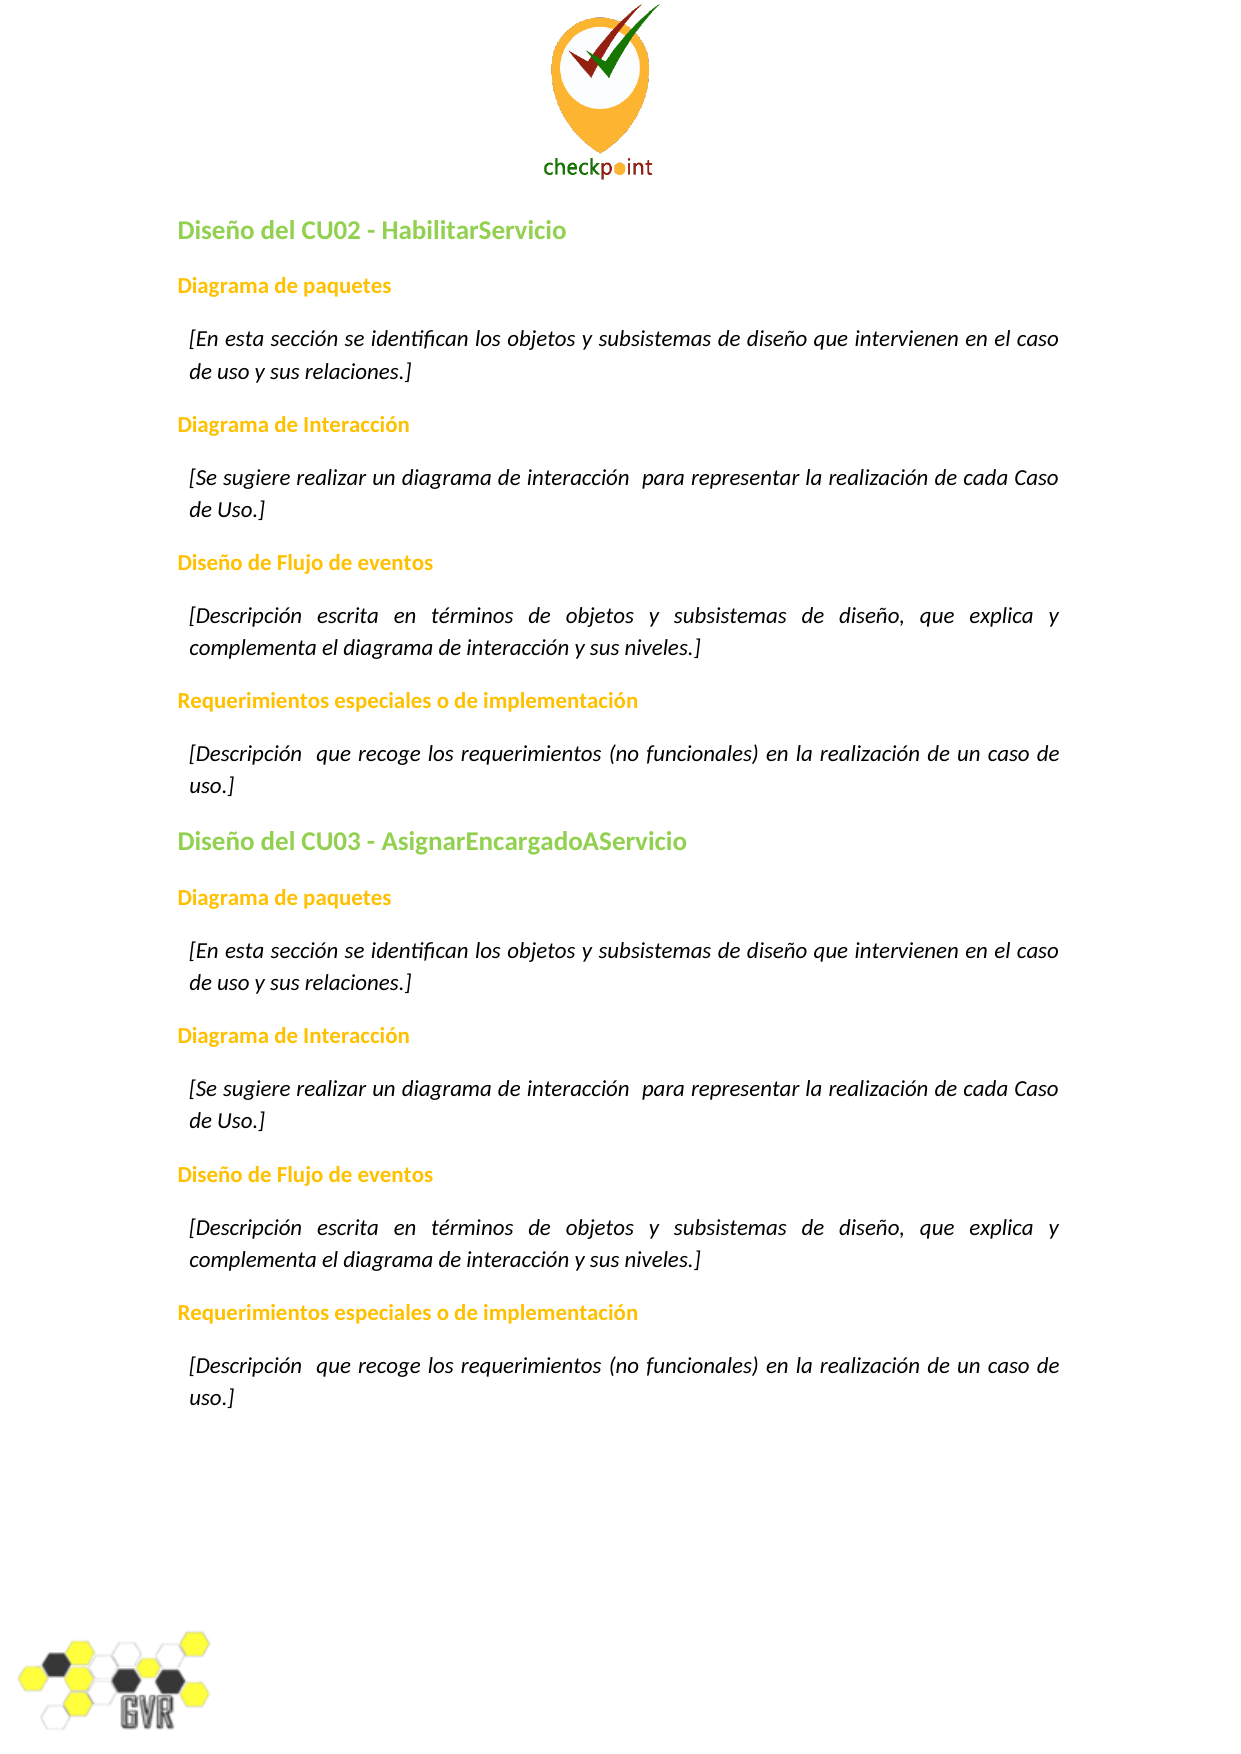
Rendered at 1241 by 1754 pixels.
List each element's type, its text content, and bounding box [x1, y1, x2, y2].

text [En esta sección se identifican los objetos y subsistemas de diseño que intervienen en el caso de uso y sus relaciones.] [188, 936, 1063, 996]
text [Descripción escrita en términos de objetos y subsistemas de diseño, que explica y complementa el diagrama de interacción y sus niveles.] [188, 601, 1063, 661]
text [Se sugiere realizar un diagrama de interacción para representar la realización de cada Caso de Uso.] [188, 463, 1063, 523]
text Diseño de Flujo de eventos [177, 548, 1063, 576]
text Diseño del CU03 - AsignarEncargadoAServicio [177, 824, 1063, 857]
text [Se sugiere realizar un diagrama de interacción para representar la realización de cada Caso de Uso.] [188, 1074, 1063, 1135]
picture [533, 0, 668, 193]
text [Descripción que recoge los requerimientos (no funcionales) en la realización de un caso de uso.] [188, 739, 1063, 799]
text [Descripción que recoge los requerimientos (no funcionales) en la realización de un caso de uso.] [188, 1351, 1063, 1411]
text Diagrama de paquetes [177, 883, 1063, 911]
text Requerimientos especiales o de implementación [177, 686, 1063, 714]
text [En esta sección se identifican los objetos y subsistemas de diseño que intervienen en el caso de uso y sus relaciones.] [188, 324, 1063, 385]
text Diseño del CU02 - HabilitarServicio [177, 213, 1063, 246]
text Diagrama de Interacción [177, 410, 1063, 438]
text Diagrama de paquetes [177, 272, 1063, 299]
picture [3, 1618, 223, 1739]
text Requerimientos especiales o de implementación [177, 1298, 1063, 1326]
text Diagrama de Interacción [177, 1021, 1063, 1049]
text [Descripción escrita en términos de objetos y subsistemas de diseño, que explica y complementa el diagrama de interacción y sus niveles.] [188, 1213, 1063, 1273]
text Diseño de Flujo de eventos [177, 1160, 1063, 1188]
